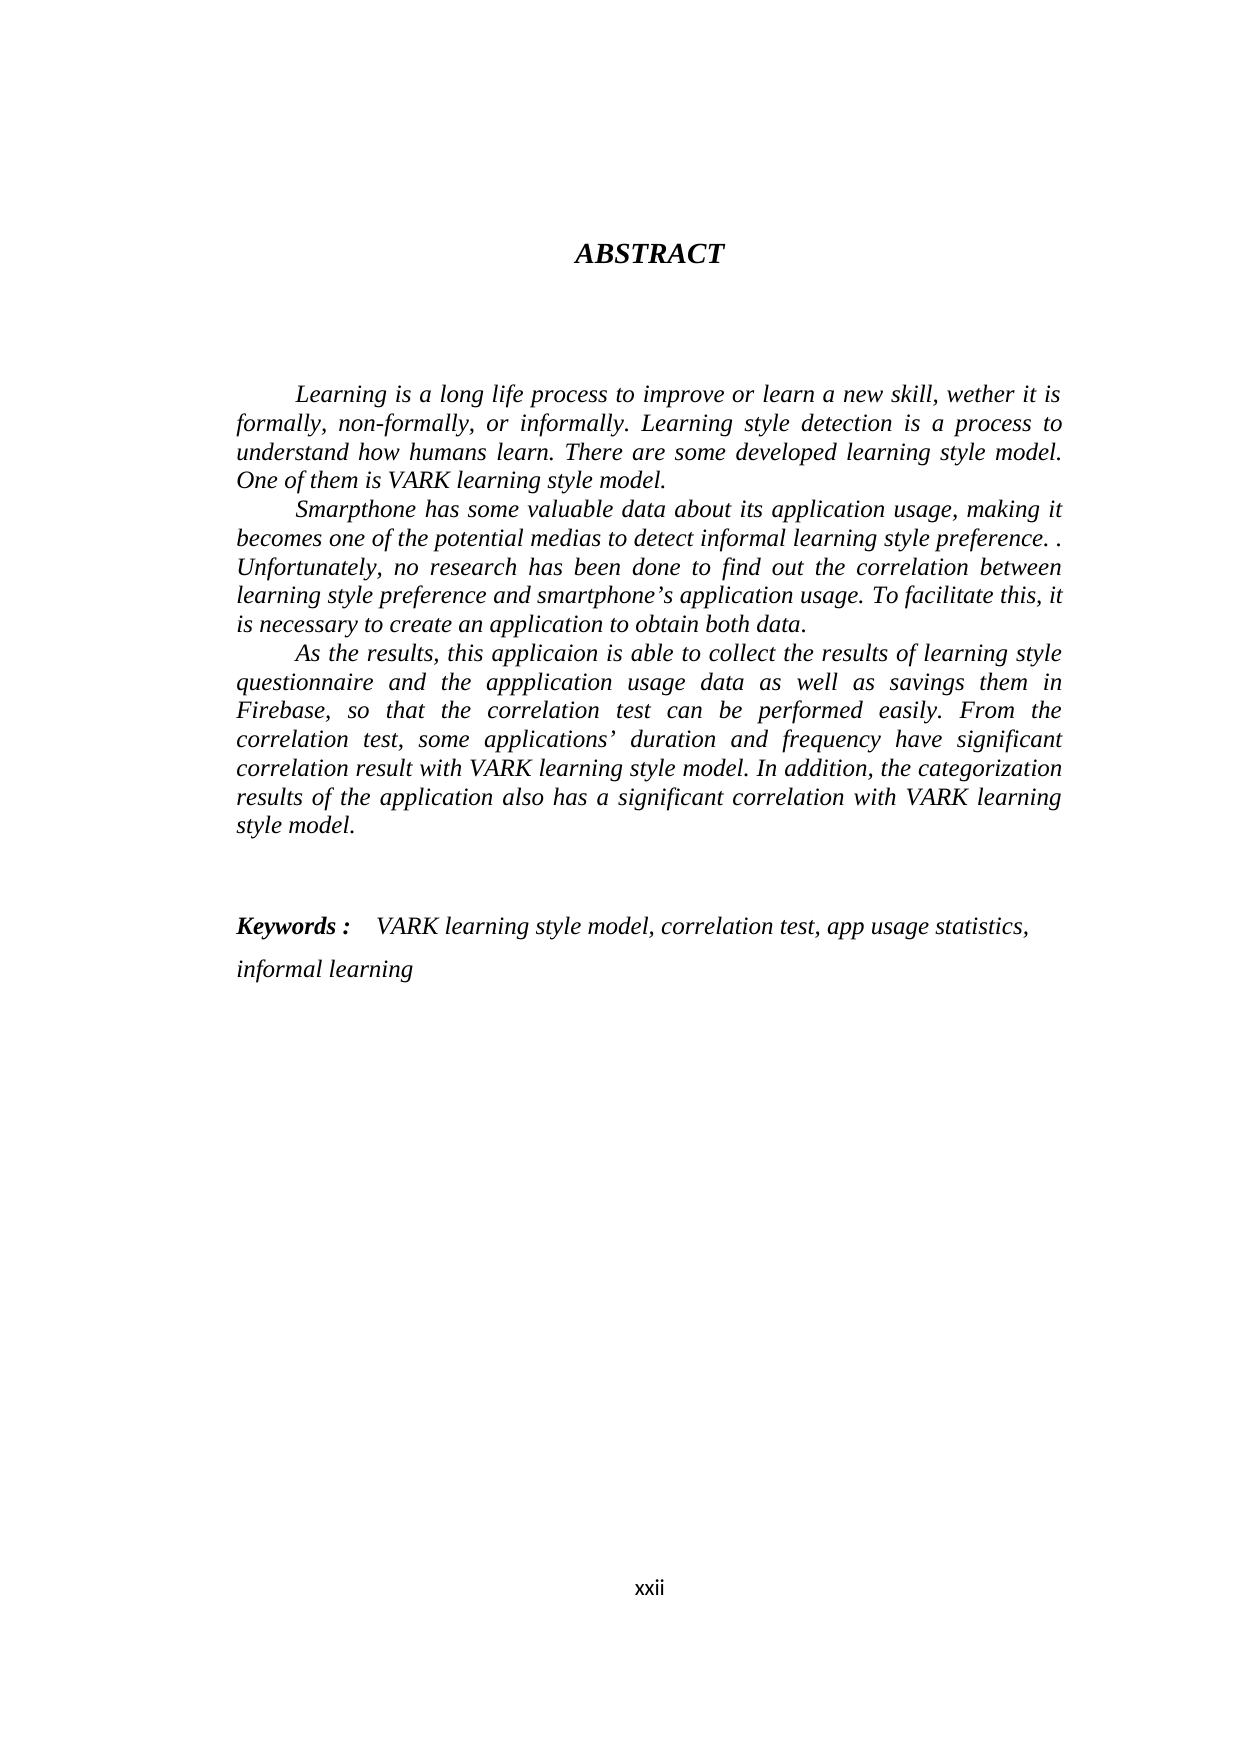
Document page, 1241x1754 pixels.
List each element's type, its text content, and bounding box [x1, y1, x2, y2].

text Learning is a long life process to improve or learn a new skill, wether it is formally, non-formally, or informally. Learning style detection is a process to understand how humans learn. There are some developed learning style model. One of them is VARK learning style model. [236, 379, 1063, 494]
text Smarpthone has some valuable data about its application usage, making it becomes one of the potential medias to detect informal learning style preference. . Unfortunately, no research has been done to find out the correlation between learning style preference and smartphone’s application usage. To facilitate this, it is necessary to create an application to obtain both data. [236, 494, 1063, 638]
text Keywords : VARK learning style model, correlation test, app usage statistics, informal learning [236, 911, 1063, 983]
subtitle ABSTRACT [236, 236, 1063, 270]
text As the results, this applicaion is able to collect the results of learning style questionnaire and the appplication usage data as well as savings them in Firebase, so that the correlation test can be performed easily. From the correlation test, some applications’ duration and frequency have significant correlation result with VARK learning style model. In addition, the categorization results of the application also has a significant correlation with VARK learning style model. [236, 638, 1063, 839]
